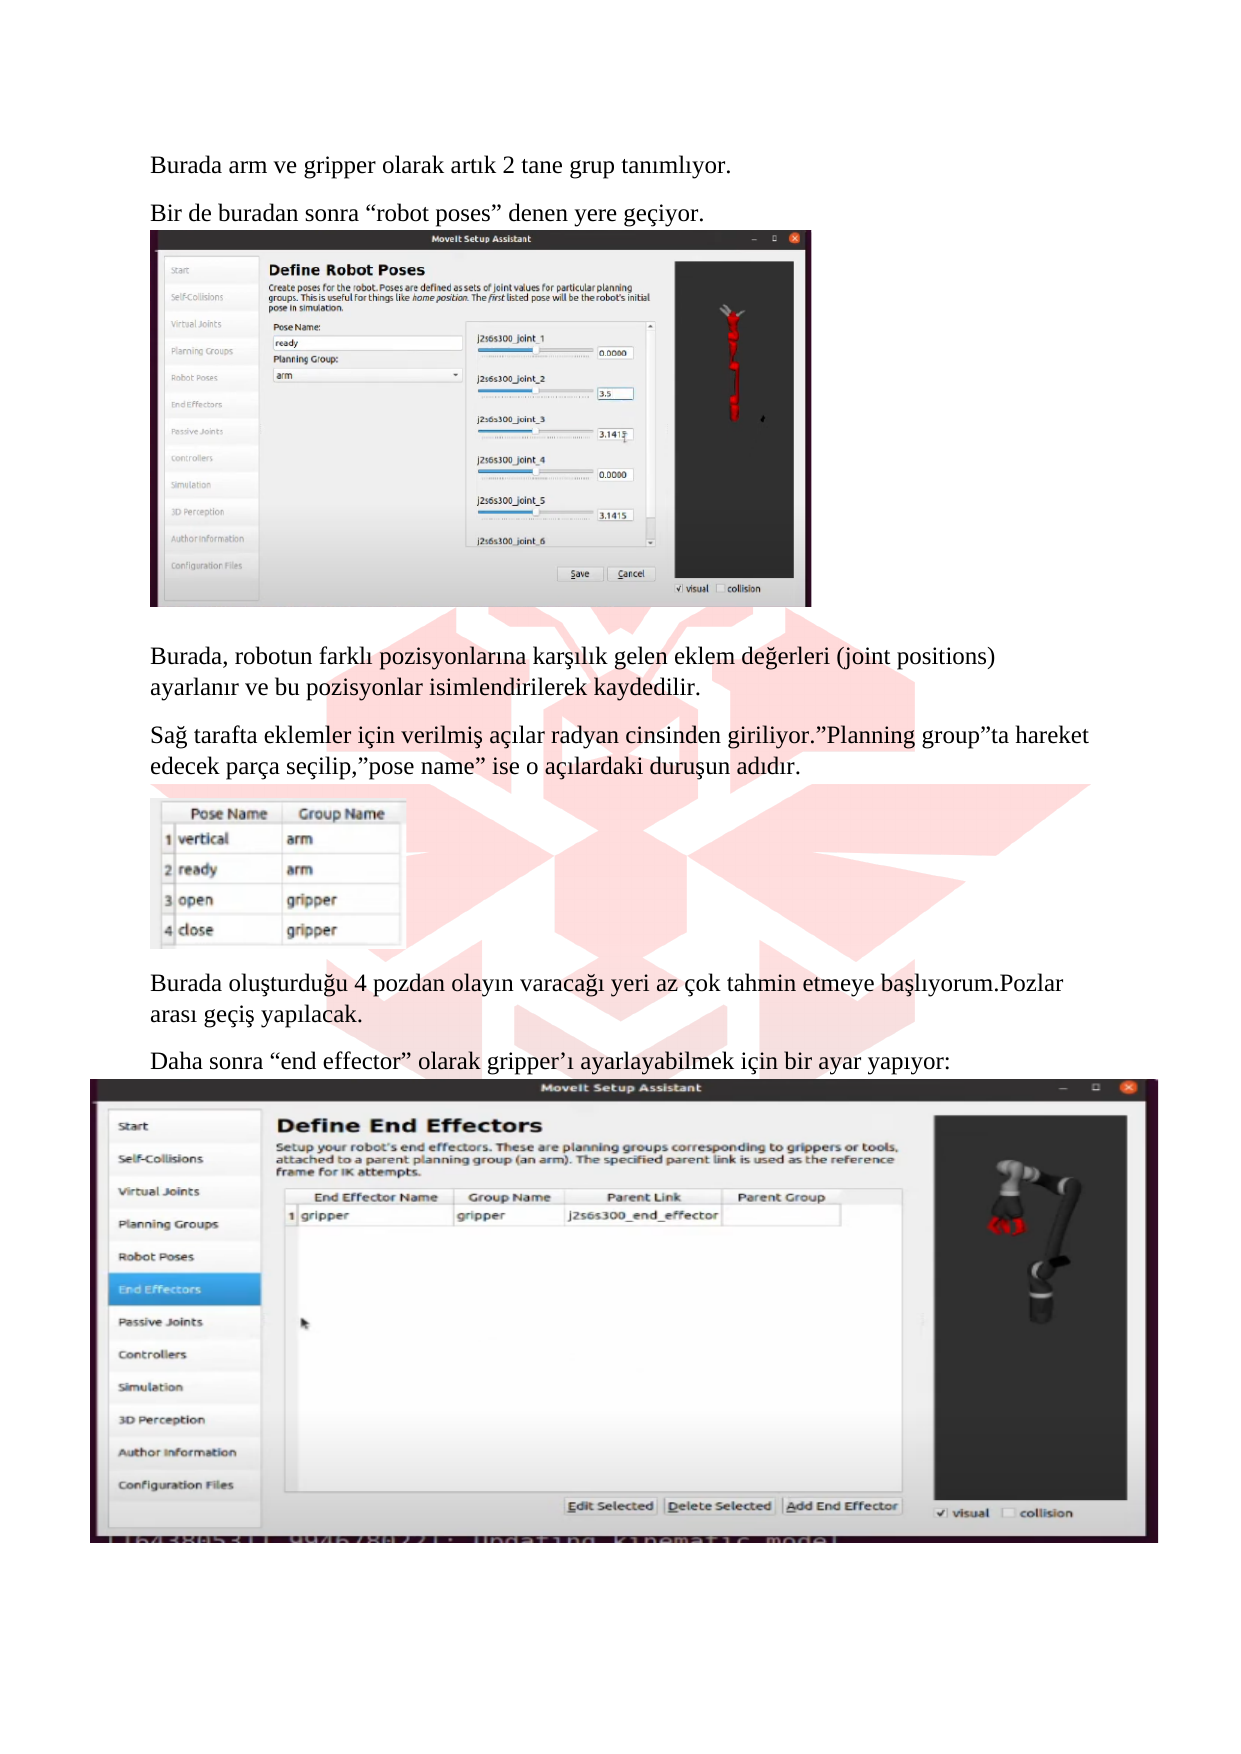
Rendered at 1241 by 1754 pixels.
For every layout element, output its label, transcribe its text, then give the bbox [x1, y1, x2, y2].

picture [150, 798, 407, 949]
text Daha sonra “end effector” olarak gripper’ı ayarlayabilmek için bir ayar yapıyor: [150, 1046, 1090, 1075]
picture [150, 230, 812, 607]
text Burada arm ve gripper olarak artık 2 tane grup tanımlıyor. [150, 150, 1090, 179]
text Burada, robotun farklı pozisyonlarına karşılık gelen eklem değerleri (joint positions) ayarlanır ve bu pozisyonlar isimlendirilerek kaydedilir. [150, 641, 1090, 701]
text Bir de buradan sonra “robot poses” denen yere geçiyor. [150, 198, 1090, 226]
text Burada oluşturduğu 4 pozdan olayın varacağı yeri az çok tahmin etmeye başlıyorum.Pozlar arası geçiş yapılacak. [150, 968, 1090, 1027]
text Sağ tarafta eklemler için verilmiş açılar radyan cinsinden giriliyor.”Planning group”ta hareket edecek parça seçilip,”pose name” ise o açılardaki duruşun adıdır. [150, 720, 1090, 780]
picture [90, 1079, 1159, 1543]
